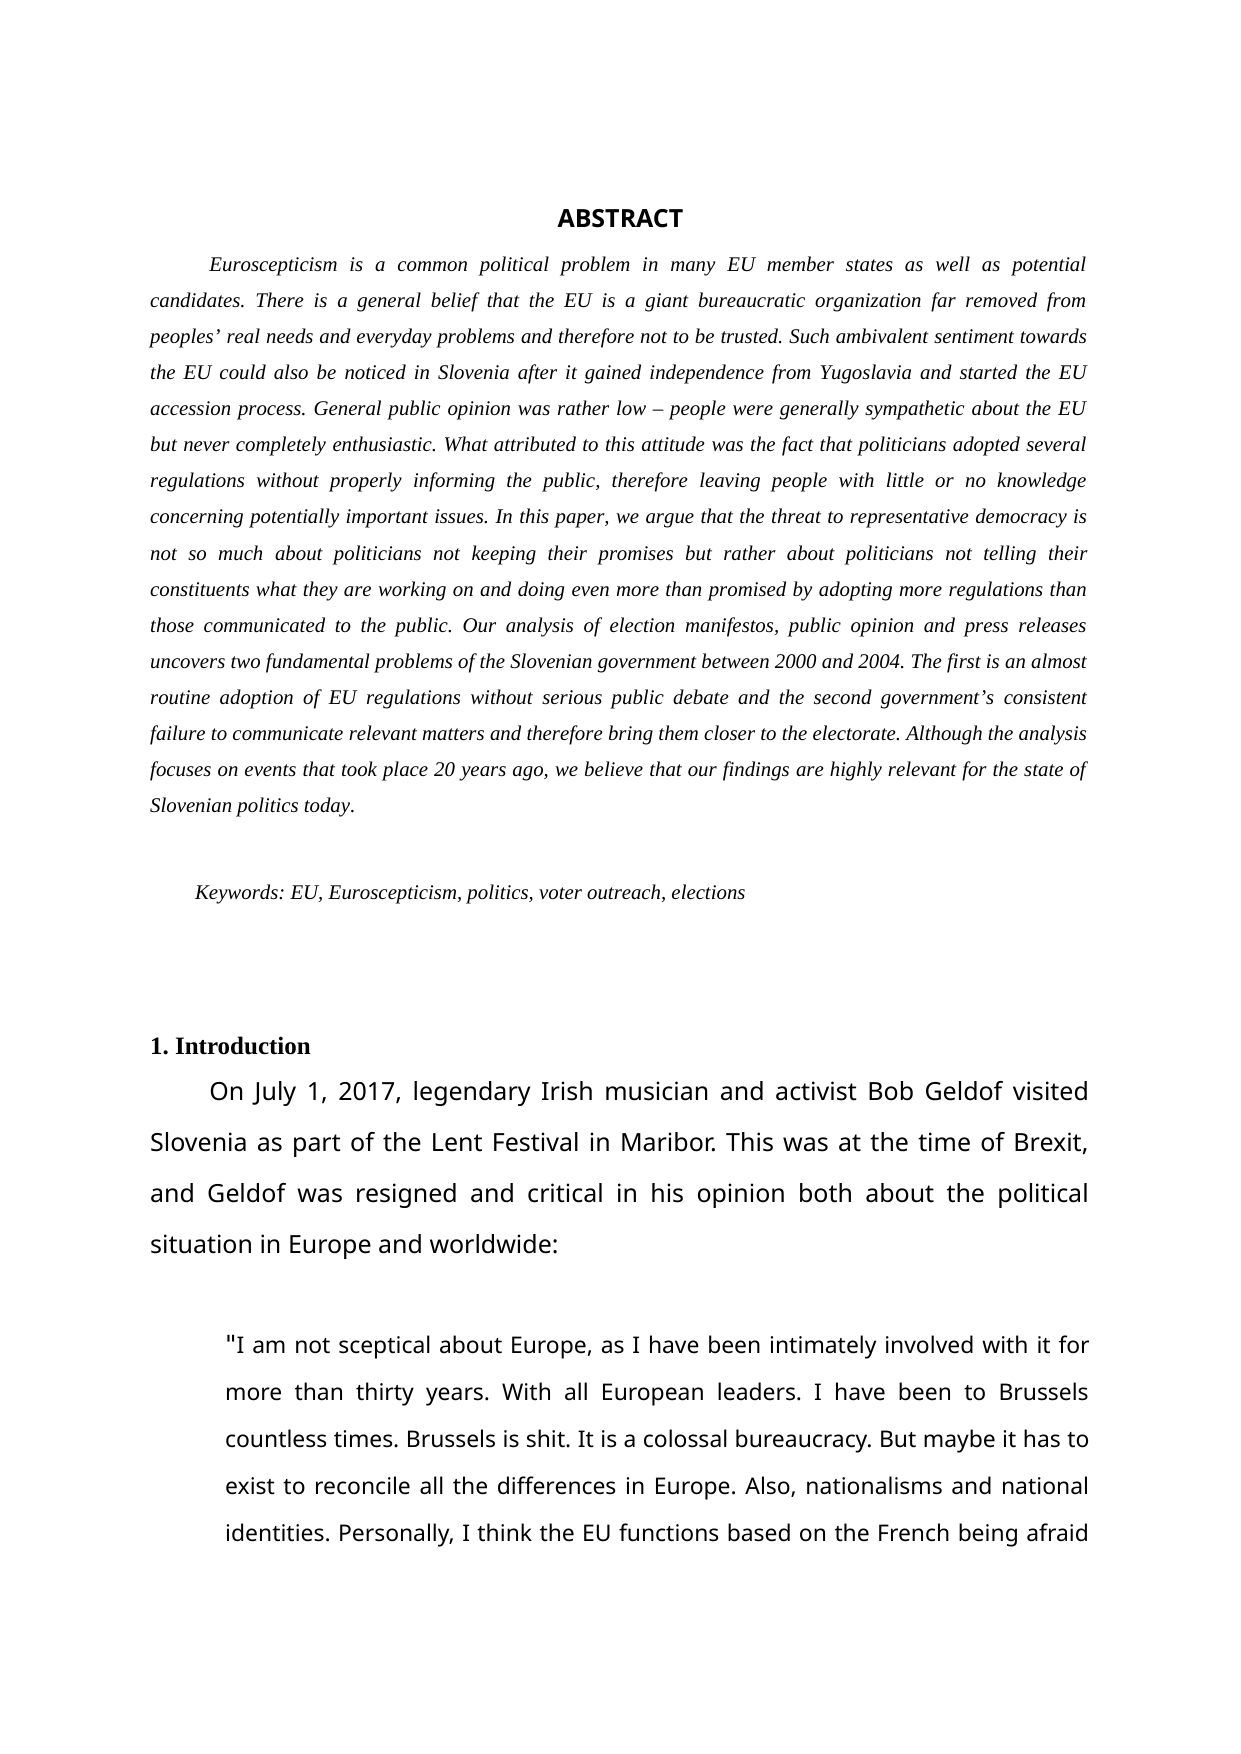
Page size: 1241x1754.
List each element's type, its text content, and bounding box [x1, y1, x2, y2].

text Euroscepticism is a common political problem in many EU member states as well as potential candidates. There is a general belief that the EU is a giant bureaucratic organization far removed from peoples’ real needs and everyday problems and therefore not to be trusted. Such ambivalent sentiment towards the EU could also be noticed in Slovenia after it gained independence from Yugoslavia and started the EU accession process. General public opinion was rather low – people were generally sympathetic about the EU but never completely enthusiastic. What attributed to this attitude was the fact that politicians adopted several regulations without properly informing the public, therefore leaving people with little or no knowledge concerning potentially important issues. In this paper, we argue that the threat to representative democracy is not so much about politicians not keeping their promises but rather about politicians not telling their constituents what they are working on and doing even more than promised by adopting more regulations than those communicated to the public. Our analysis of election manifestos, public opinion and press releases uncovers two fundamental problems of the Slovenian government between 2000 and 2004. The first is an almost routine adoption of EU regulations without serious public debate and the second government’s consistent failure to communicate relevant matters and therefore bring them closer to the electorate. Although the analysis focuses on events that took place 20 years ago, we believe that our findings are highly relevant for the state of Slovenian politics today. [150, 252, 1090, 817]
text Keywords: EU, Euroscepticism, politics, voter outreach, elections [150, 880, 1090, 904]
text ABSTRACT [150, 201, 1090, 235]
subtitle 1. Introduction [150, 1031, 1090, 1060]
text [225, 1329, 1090, 1548]
text On July 1, 2017, legendary Irish musician and activist Bob Geldof visited Slovenia as part of the Lent Festival in Maribor. This was at the time of Brexit, and Geldof was resigned and critical in his opinion both about the political situation in Europe and worldwide: [150, 1074, 1090, 1261]
